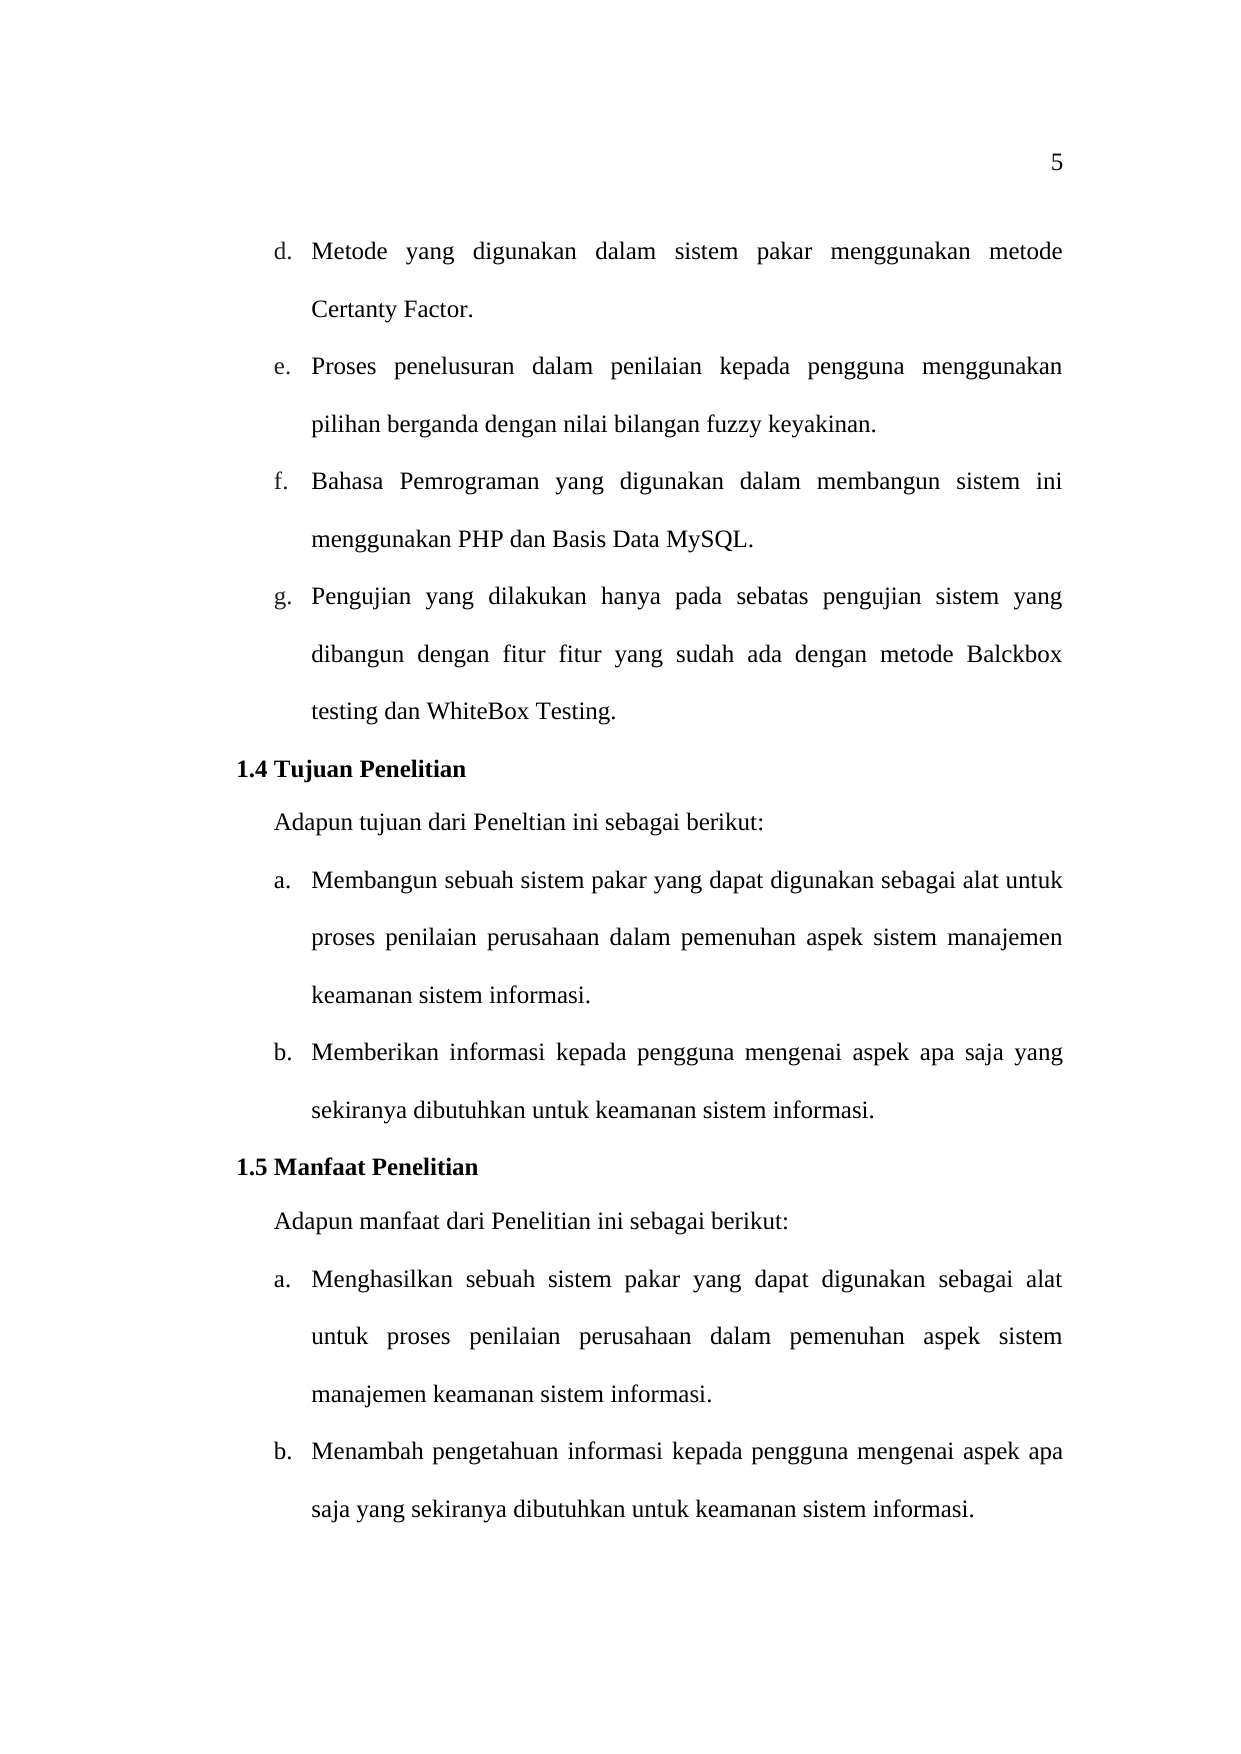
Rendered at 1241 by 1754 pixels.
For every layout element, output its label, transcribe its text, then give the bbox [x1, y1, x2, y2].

list Adapun manfaat dari Penelitian ini sebagai berikut: [236, 1206, 1063, 1235]
list Pengujian yang dilakukan hanya pada sebatas pengujian sistem yang dibangun dengan fitur fitur yang sudah ada dengan metode Balckbox testing dan WhiteBox Testing. [274, 581, 1063, 725]
list Proses penelusuran dalam penilaian kepada pengguna menggunakan pilihan berganda dengan nilai bilangan fuzzy keyakinan. [274, 351, 1063, 437]
subtitle 1.4 Tujuan Penelitian [236, 754, 1063, 782]
list Adapun tujuan dari Peneltian ini sebagai berikut: [236, 807, 1063, 836]
list Bahasa Pemrograman yang digunakan dalam membangun sistem ini menggunakan PHP dan Basis Data MySQL. [274, 466, 1063, 552]
list Metode yang digunakan dalam sistem pakar menggunakan metode Certanty Factor. [274, 236, 1063, 322]
list Membangun sebuah sistem pakar yang dapat digunakan sebagai alat untuk proses penilaian perusahaan dalam pemenuhan aspek sistem manajemen keamanan sistem informasi. [274, 865, 1063, 1009]
list Memberikan informasi kepada pengguna mengenai aspek apa saja yang sekiranya dibutuhkan untuk keamanan sistem informasi. [274, 1037, 1063, 1124]
list Menghasilkan sebuah sistem pakar yang dapat digunakan sebagai alat untuk proses penilaian perusahaan dalam pemenuhan aspek sistem manajemen keamanan sistem informasi. [274, 1264, 1063, 1407]
list Menambah pengetahuan informasi kepada pengguna mengenai aspek apa saja yang sekiranya dibutuhkan untuk keamanan sistem informasi. [274, 1436, 1063, 1522]
subtitle 1.5 Manfaat Penelitian [236, 1152, 1063, 1181]
